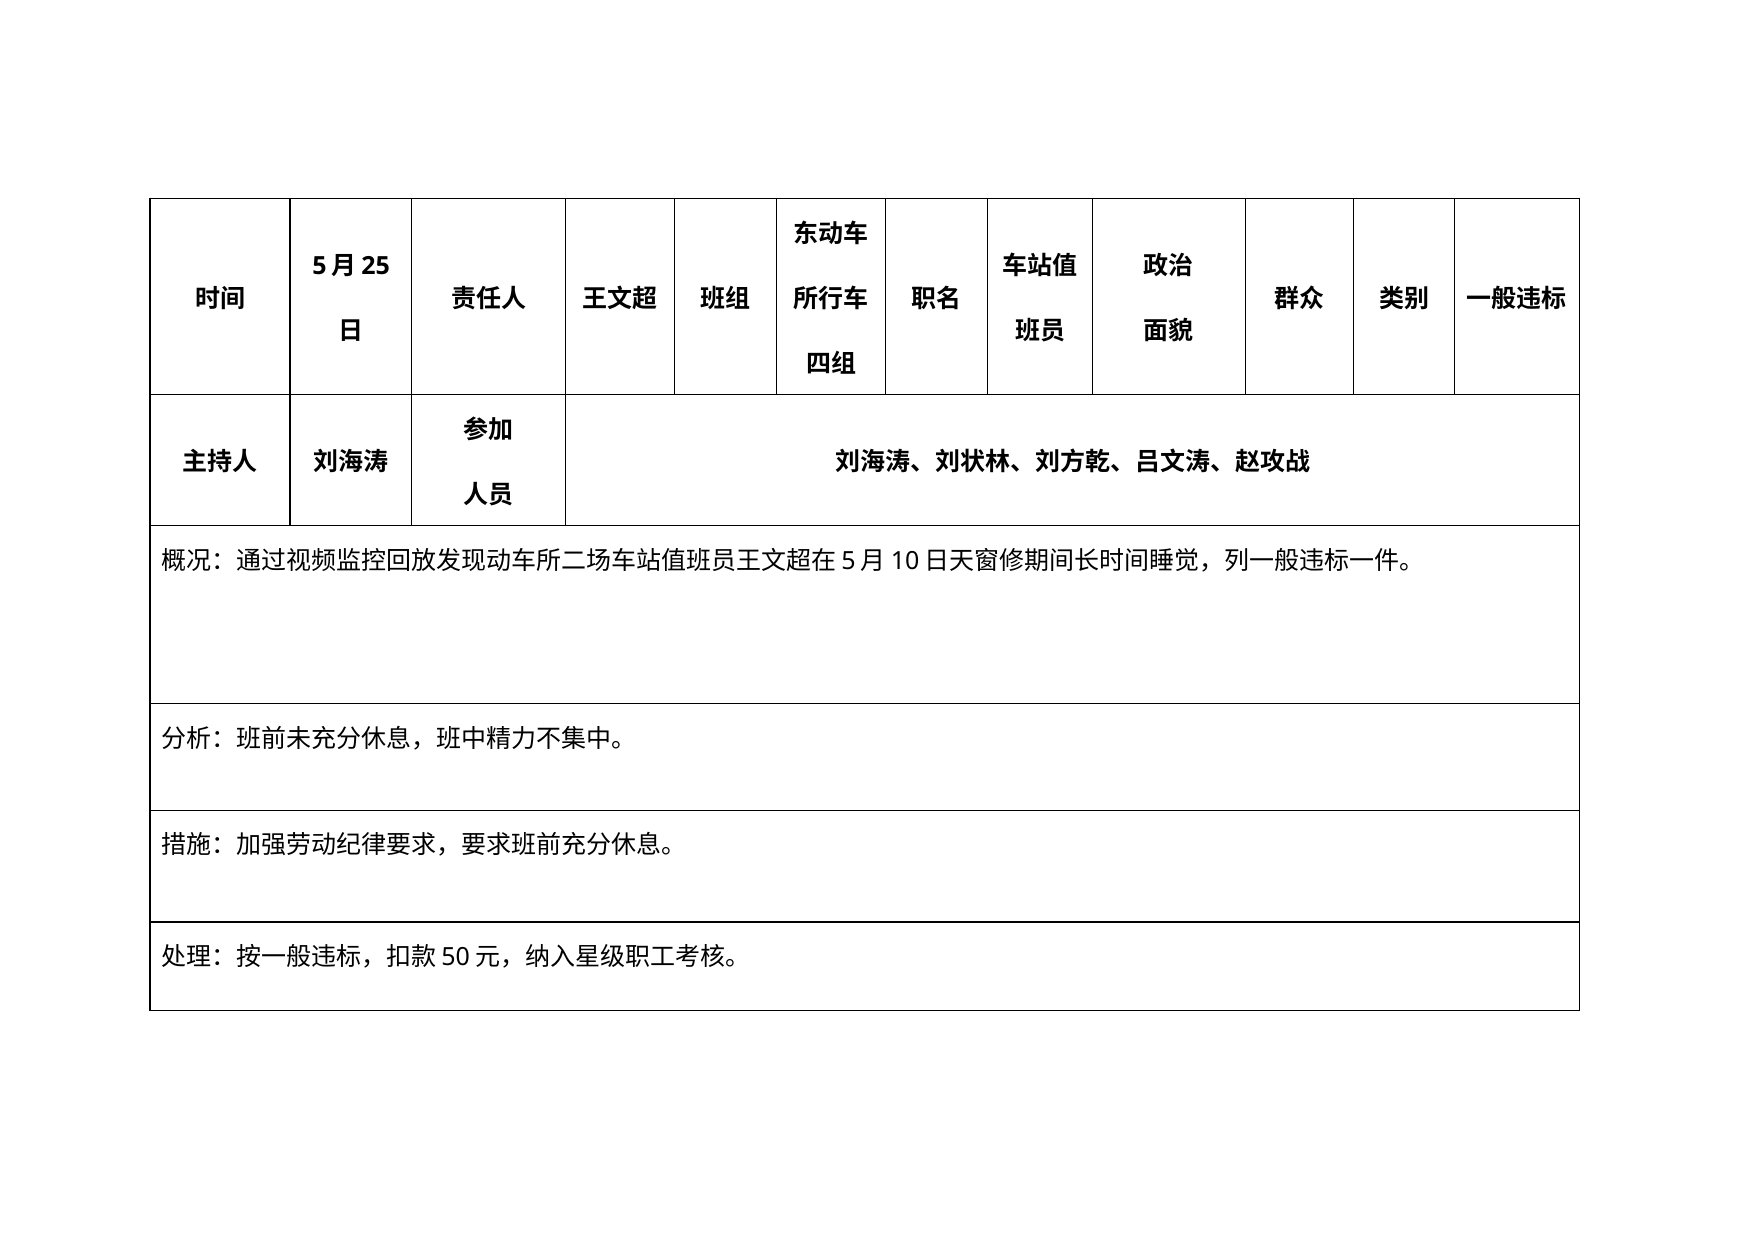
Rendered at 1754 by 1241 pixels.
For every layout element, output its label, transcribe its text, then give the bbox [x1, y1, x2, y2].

table_header 车站值班员 [988, 199, 1092, 394]
table_header 王文超 [566, 199, 674, 394]
table_cell 分析：班前未充分休息，班中精力不集中。 [151, 704, 1579, 809]
table_cell 措施：加强劳动纪律要求，要求班前充分休息。 [151, 811, 1579, 921]
table_cell 主持人 [151, 395, 289, 525]
table_header 时间 [151, 199, 289, 394]
table_header 一般违标 [1455, 199, 1579, 394]
table_header 5月25日 [291, 199, 411, 394]
table_cell 刘海涛、刘状林、刘方乾、吕文涛、赵攻战 [566, 395, 1579, 525]
table_header 责任人 [412, 199, 565, 394]
table_cell 参加 人员 [412, 395, 565, 525]
table_cell 概况：通过视频监控回放发现动车所二场车站值班员王文超在5月10日天窗修期间长时间睡觉，列一般违标一件。 [151, 526, 1579, 703]
table_header 职名 [886, 199, 987, 394]
table_header 政治 面貌 [1093, 199, 1245, 394]
table_header 班组 [675, 199, 776, 394]
table_header 群众 [1246, 199, 1353, 394]
table_header 东动车所行车四组 [777, 199, 885, 394]
table_header 类别 [1354, 199, 1454, 394]
table_cell 刘海涛 [291, 395, 411, 525]
table_cell 处理：按一般违标，扣款50元，纳入星级职工考核。 [151, 923, 1579, 1009]
